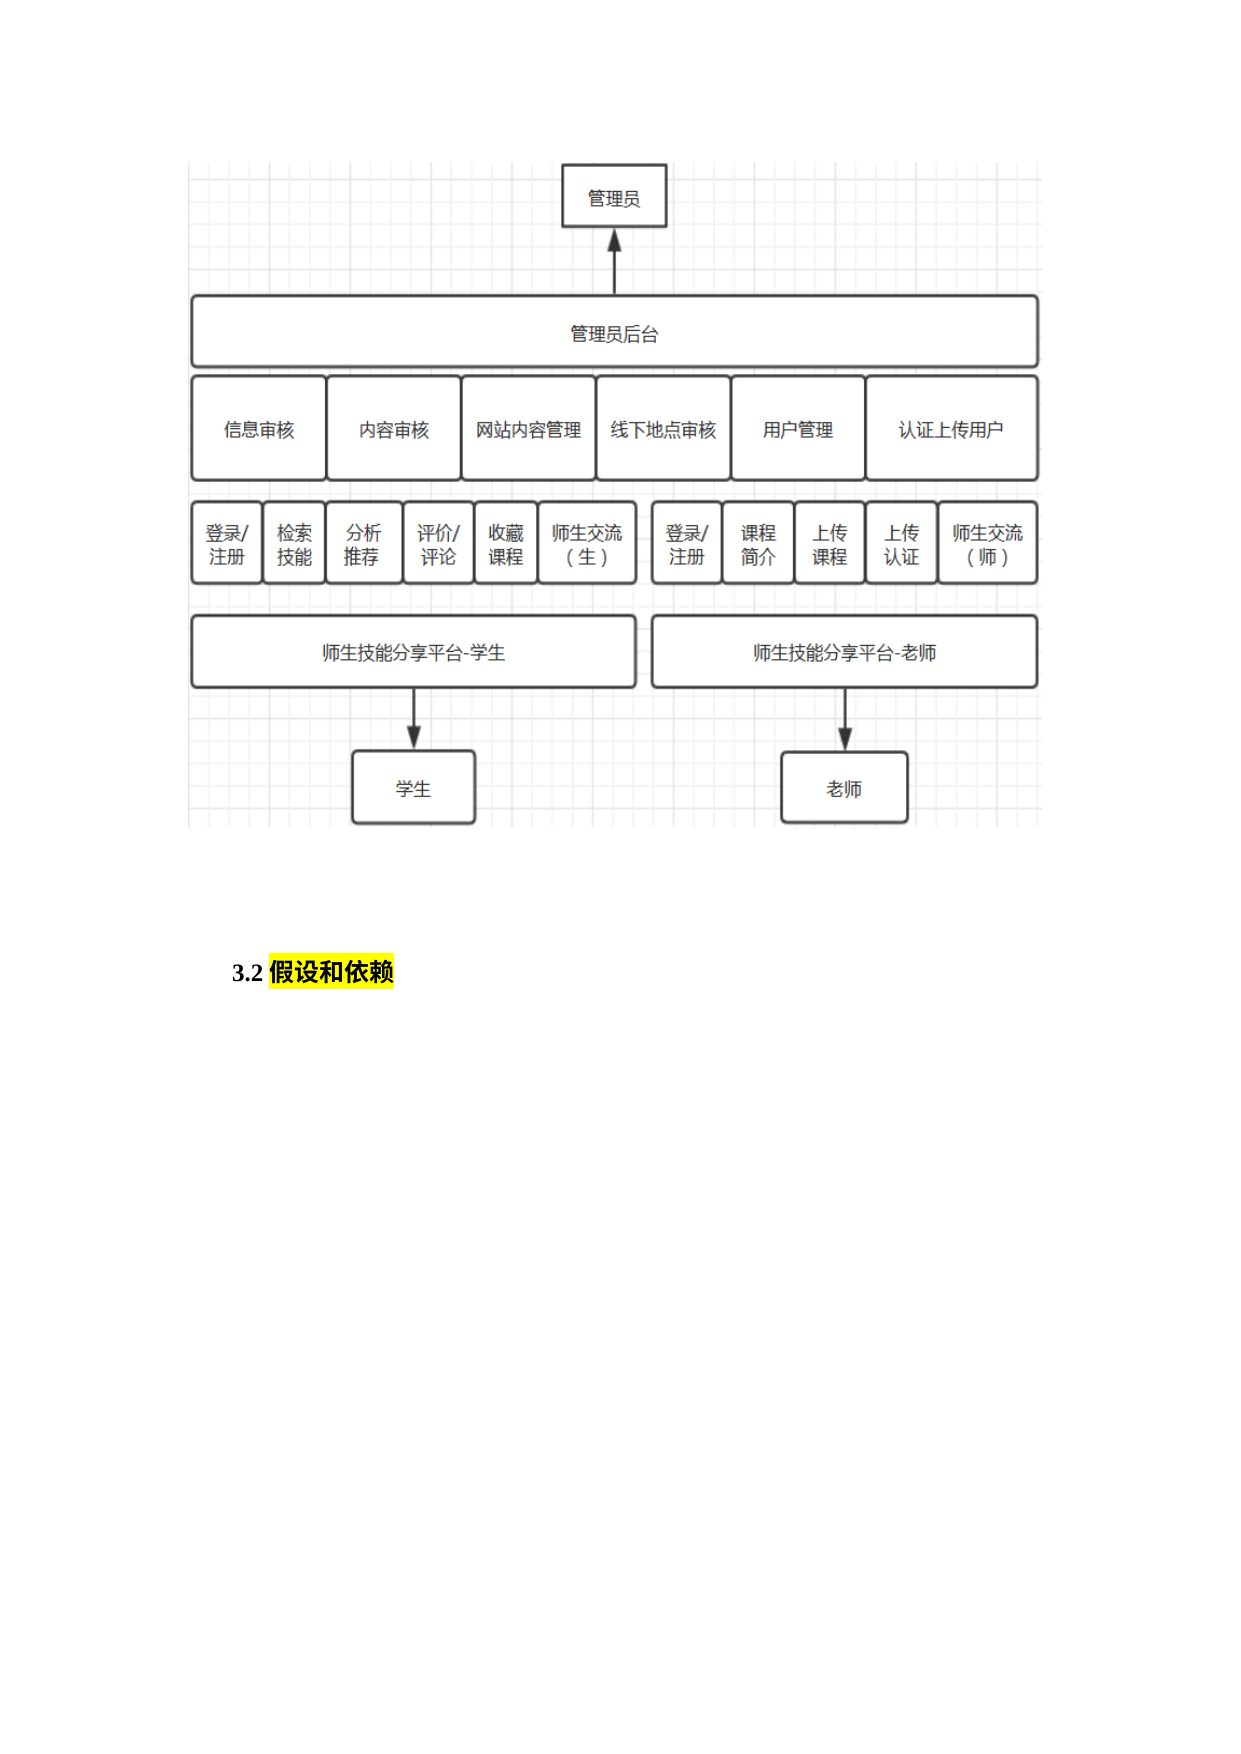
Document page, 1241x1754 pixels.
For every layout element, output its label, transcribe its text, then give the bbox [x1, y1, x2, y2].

text 3.2 假设和依赖 [187, 938, 1053, 1003]
picture [187, 162, 1043, 827]
